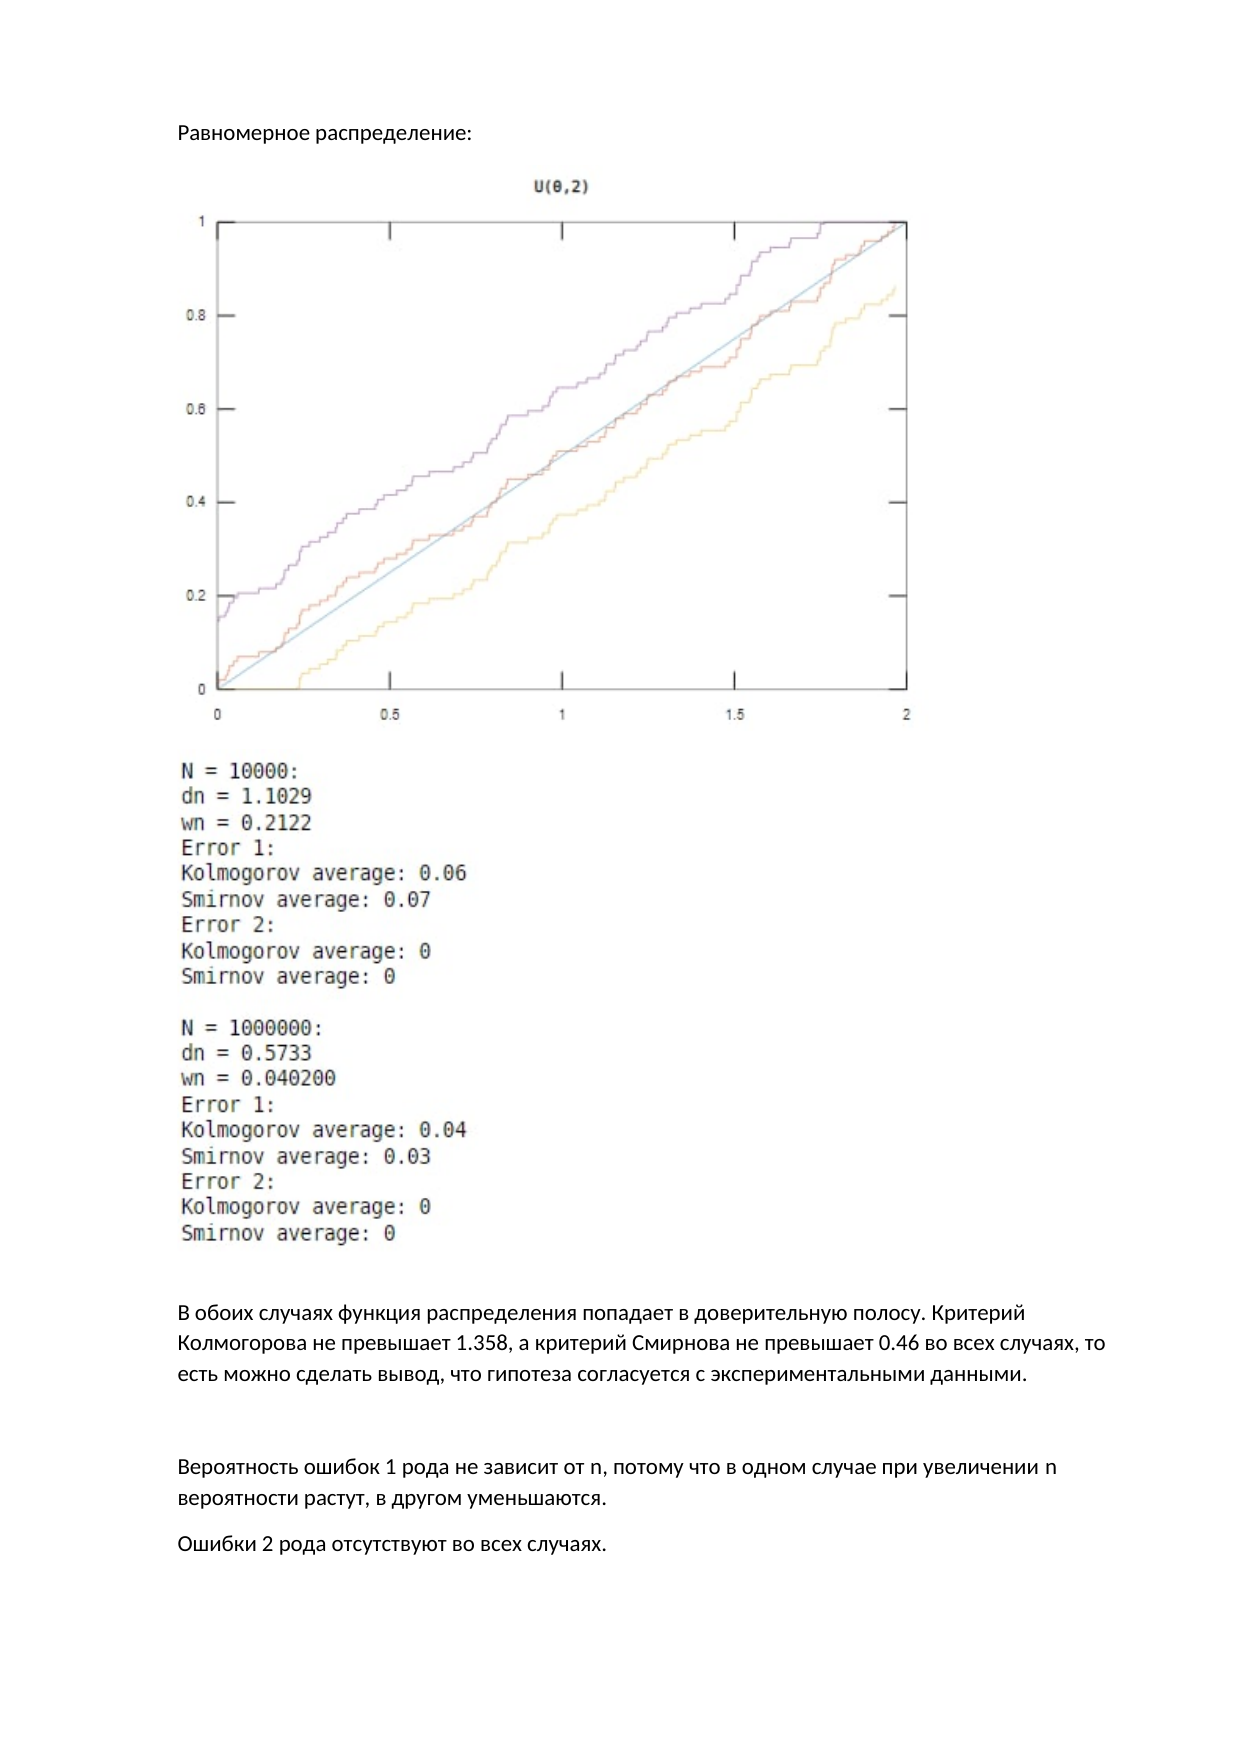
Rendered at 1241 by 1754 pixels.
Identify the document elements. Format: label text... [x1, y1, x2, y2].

text Вероятность ошибок 1 рода не зависит от n, потому что в одном случае при увеличении n вероятности растут, в другом уменьшаются. [177, 1452, 1152, 1511]
text В обоих случаях функция распределения попадает в доверительную полосу. Критерий Колмогорова не превышает 1.358, а критерий Смирнова не превышает 0.46 во всех случаях, то есть можно сделать вывод, что гипотеза согласуется с экспериментальными данными. [177, 1298, 1152, 1387]
picture [177, 749, 489, 1280]
text Равномерное распределение: [177, 118, 1152, 146]
text Ошибки 2 рода отсутствуют во всех случаях. [177, 1529, 1152, 1557]
picture [177, 165, 939, 731]
